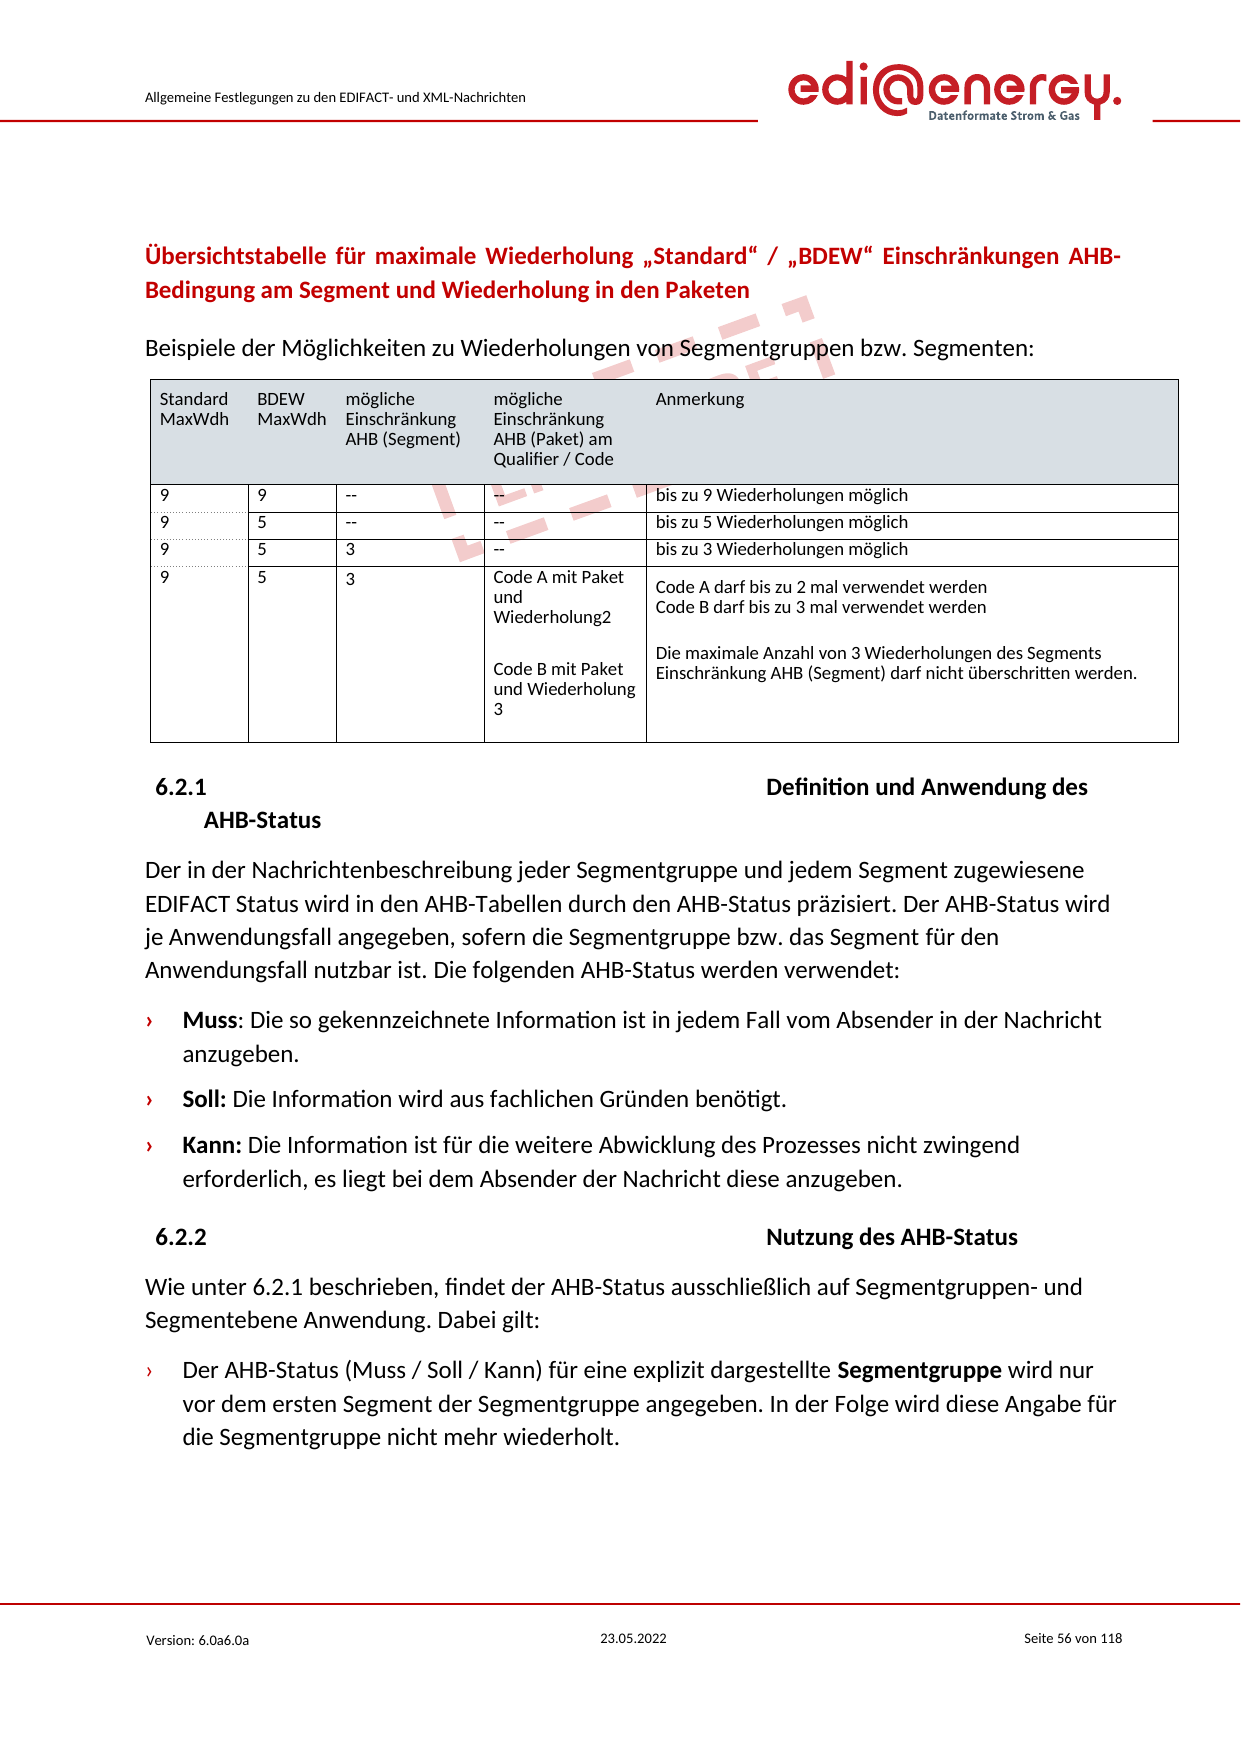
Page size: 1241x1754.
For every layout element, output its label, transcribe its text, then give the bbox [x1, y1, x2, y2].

table_cell -- [337, 513, 484, 539]
table_cell Code A darf bis zu 2 mal verwendet werden Code B darf bis zu 3 mal verwendet werden Die maximale Anzahl von 3 Wiederholungen des Segments Einschränkung AHB (Segment) darf nicht überschritten werden. [647, 567, 1178, 742]
table_cell 5 [249, 567, 336, 742]
text Beispiele der Möglichkeiten zu Wiederholungen von Segmentgruppen bzw. Segmenten: [145, 329, 1122, 363]
table_header mögliche Einschränkung AHB (Paket) am Qualifier / Code [484, 380, 647, 484]
table_cell 9 [151, 566, 248, 742]
table_cell 9 [151, 539, 248, 566]
list Der AHB-Status (Muss / Soll / Kann) für eine explizit dargestellte Segmentgruppe wird nur vor dem ersten Segment der Segmentgruppe angegeben. In der Folge wird diese Angabe für die Segmentgruppe nicht mehr wiederholt. [145, 1352, 1122, 1452]
table_cell 9 [151, 485, 248, 512]
table_cell -- [337, 485, 484, 512]
subtitle Definition und Anwendung des AHB-Status [155, 768, 1122, 835]
list Kann: Die Information ist für die weitere Abwicklung des Prozesses nicht zwingend erforderlich, es liegt bei dem Absender der Nachricht diese anzugeben. [145, 1127, 1122, 1193]
table_cell bis zu 5 Wiederholungen möglich [647, 513, 1178, 539]
text Der in der Nachrichtenbeschreibung jeder Segmentgruppe und jedem Segment zugewiesene EDIFACT Status wird in den AHB-Tabellen durch den AHB-Status präzisiert. Der AHB-Status wird je Anwendungsfall angegeben, sofern die Segmentgruppe bzw. das Segment für den Anwendungsfall nutzbar ist. Die folgenden AHB-Status werden verwendet: [145, 852, 1122, 985]
table_header Anmerkung [647, 380, 1178, 484]
table_header Standard MaxWdh [151, 380, 248, 484]
table_cell -- [485, 513, 646, 539]
table_cell bis zu 3 Wiederholungen möglich [647, 540, 1178, 566]
table_cell bis zu 9 Wiederholungen möglich [647, 485, 1178, 512]
text Wie unter 6.2.1 beschrieben, findet der AHB-Status ausschließlich auf Segmentgruppen- und Segmentebene Anwendung. Dabei gilt: [145, 1268, 1122, 1335]
list Muss: Die so gekennzeichnete Information ist in jedem Fall vom Absender in der Nachricht anzugeben. [145, 1002, 1122, 1068]
table_cell -- [485, 485, 646, 512]
table_cell 3 [337, 540, 484, 566]
table_cell 9 [249, 485, 336, 512]
table_cell 5 [249, 540, 336, 566]
table_cell 9 [151, 512, 248, 539]
table_header mögliche Einschränkung AHB (Segment) [337, 380, 484, 484]
table_cell 3 [337, 567, 484, 742]
table_cell Code A mit Paket und Wiederholung2 Code B mit Paket und Wiederholung 3 [485, 567, 646, 742]
text Übersichtstabelle für maximale Wiederholung „Standard“ / „BDEW“ Einschränkungen AHB-Bedingung am Segment und Wiederholung in den Paketen [145, 238, 1122, 304]
subtitle Nutzung des AHB-Status [155, 1218, 1122, 1252]
table_header BDEW MaxWdh [248, 380, 337, 484]
list Soll: Die Information wird aus fachlichen Gründen benötigt. [145, 1081, 1122, 1114]
table_cell 5 [249, 513, 336, 539]
table_cell -- [485, 540, 646, 566]
